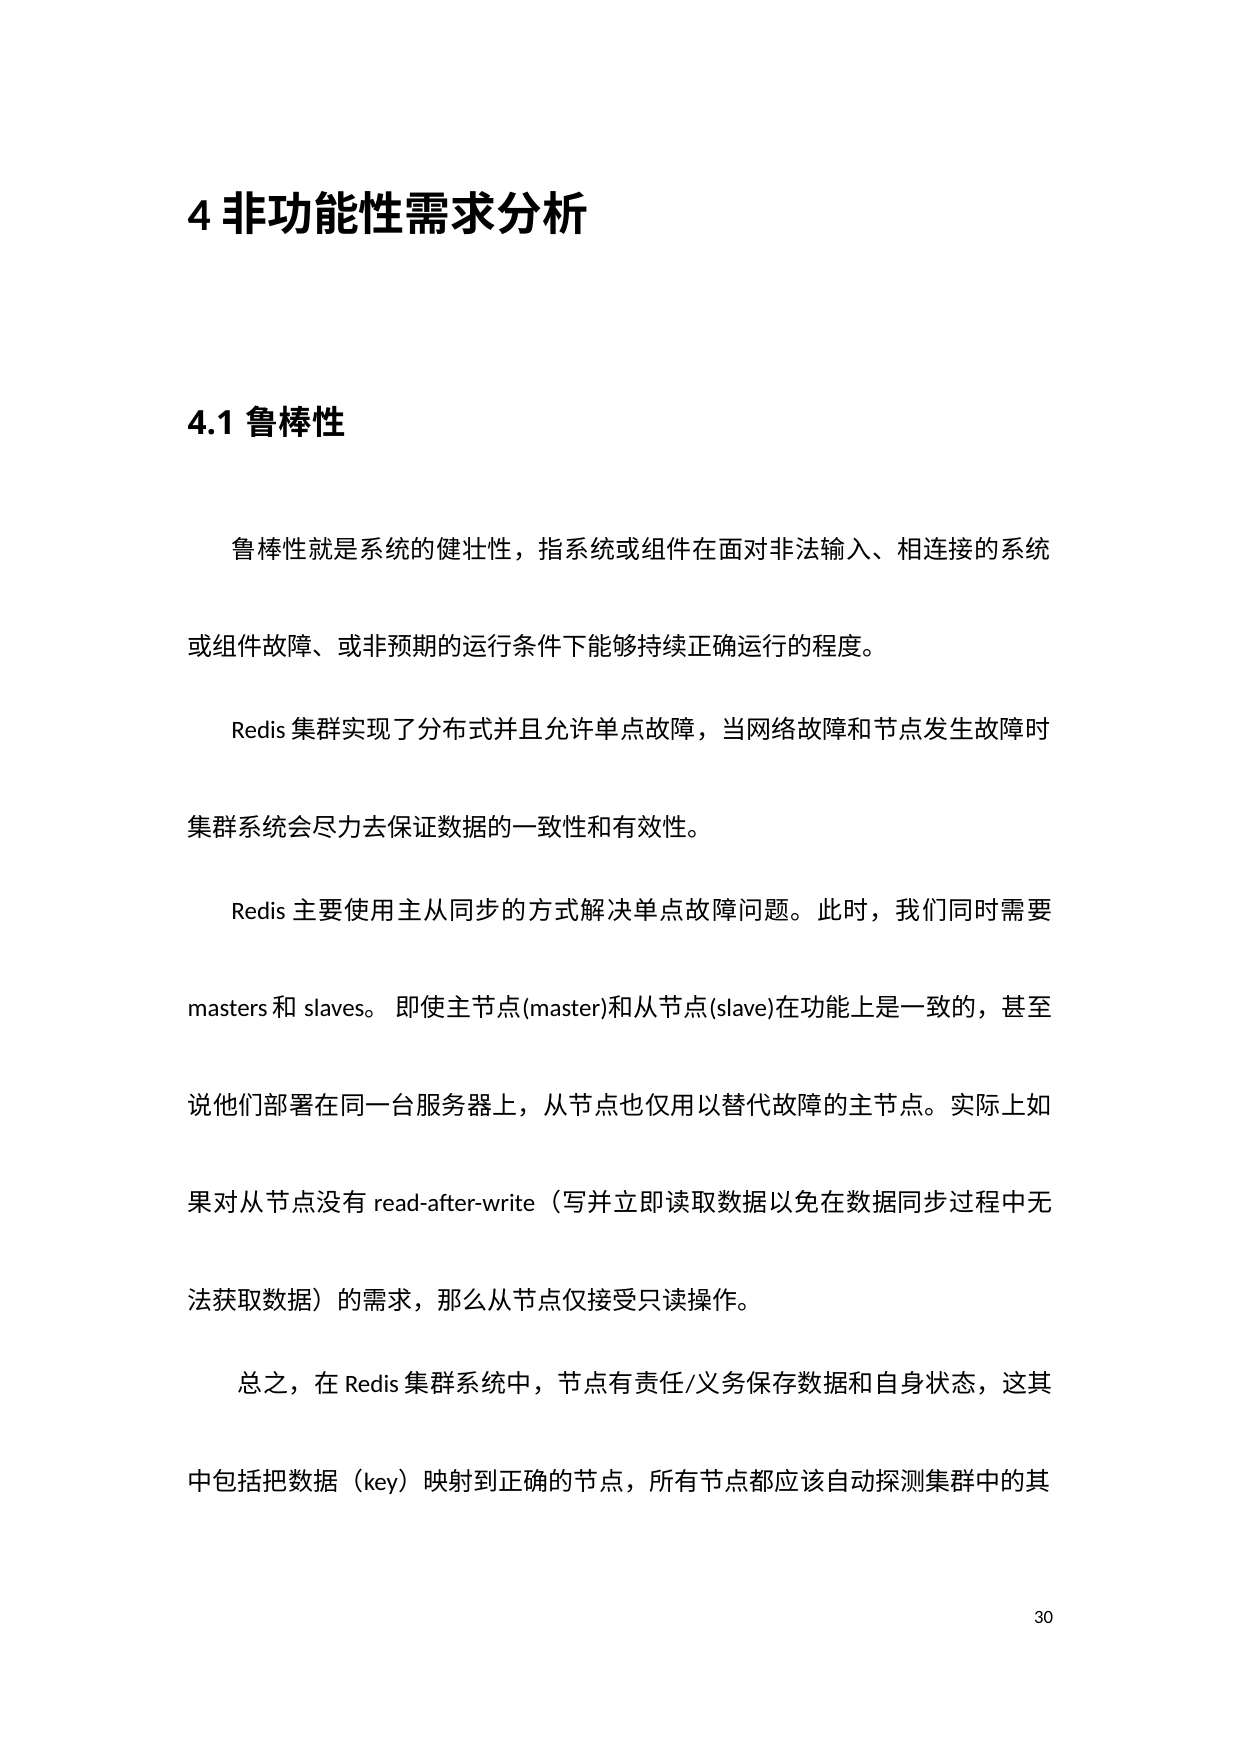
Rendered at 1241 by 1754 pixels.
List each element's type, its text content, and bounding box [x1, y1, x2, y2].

text Redis主要使用主从同步的方式解决单点故障问题。此时，我们同时需要masters和 slaves。 即使主节点(master)和从节点(slave)在功能上是一致的，甚至说他们部署在同一台服务器上，从节点也仅用以替代故障的主节点。实际上如果对从节点没有read-after-write（写并立即读取数据以免在数据同步过程中无法获取数据）的需求，那么从节点仅接受只读操作。 [187, 876, 1053, 1331]
text Redis集群实现了分布式并且允许单点故障，当网络故障和节点发生故障时集群系统会尽力去保证数据的一致性和有效性。 [187, 695, 1053, 858]
subtitle 4 非功能性需求分析 [187, 162, 1053, 259]
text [187, 1349, 1053, 1512]
text 鲁棒性就是系统的健壮性，指系统或组件在面对非法输入、相连接的系统或组件故障、或非预期的运行条件下能够持续正确运行的程度。 [187, 515, 1053, 677]
subtitle 鲁棒性 [187, 387, 1053, 452]
